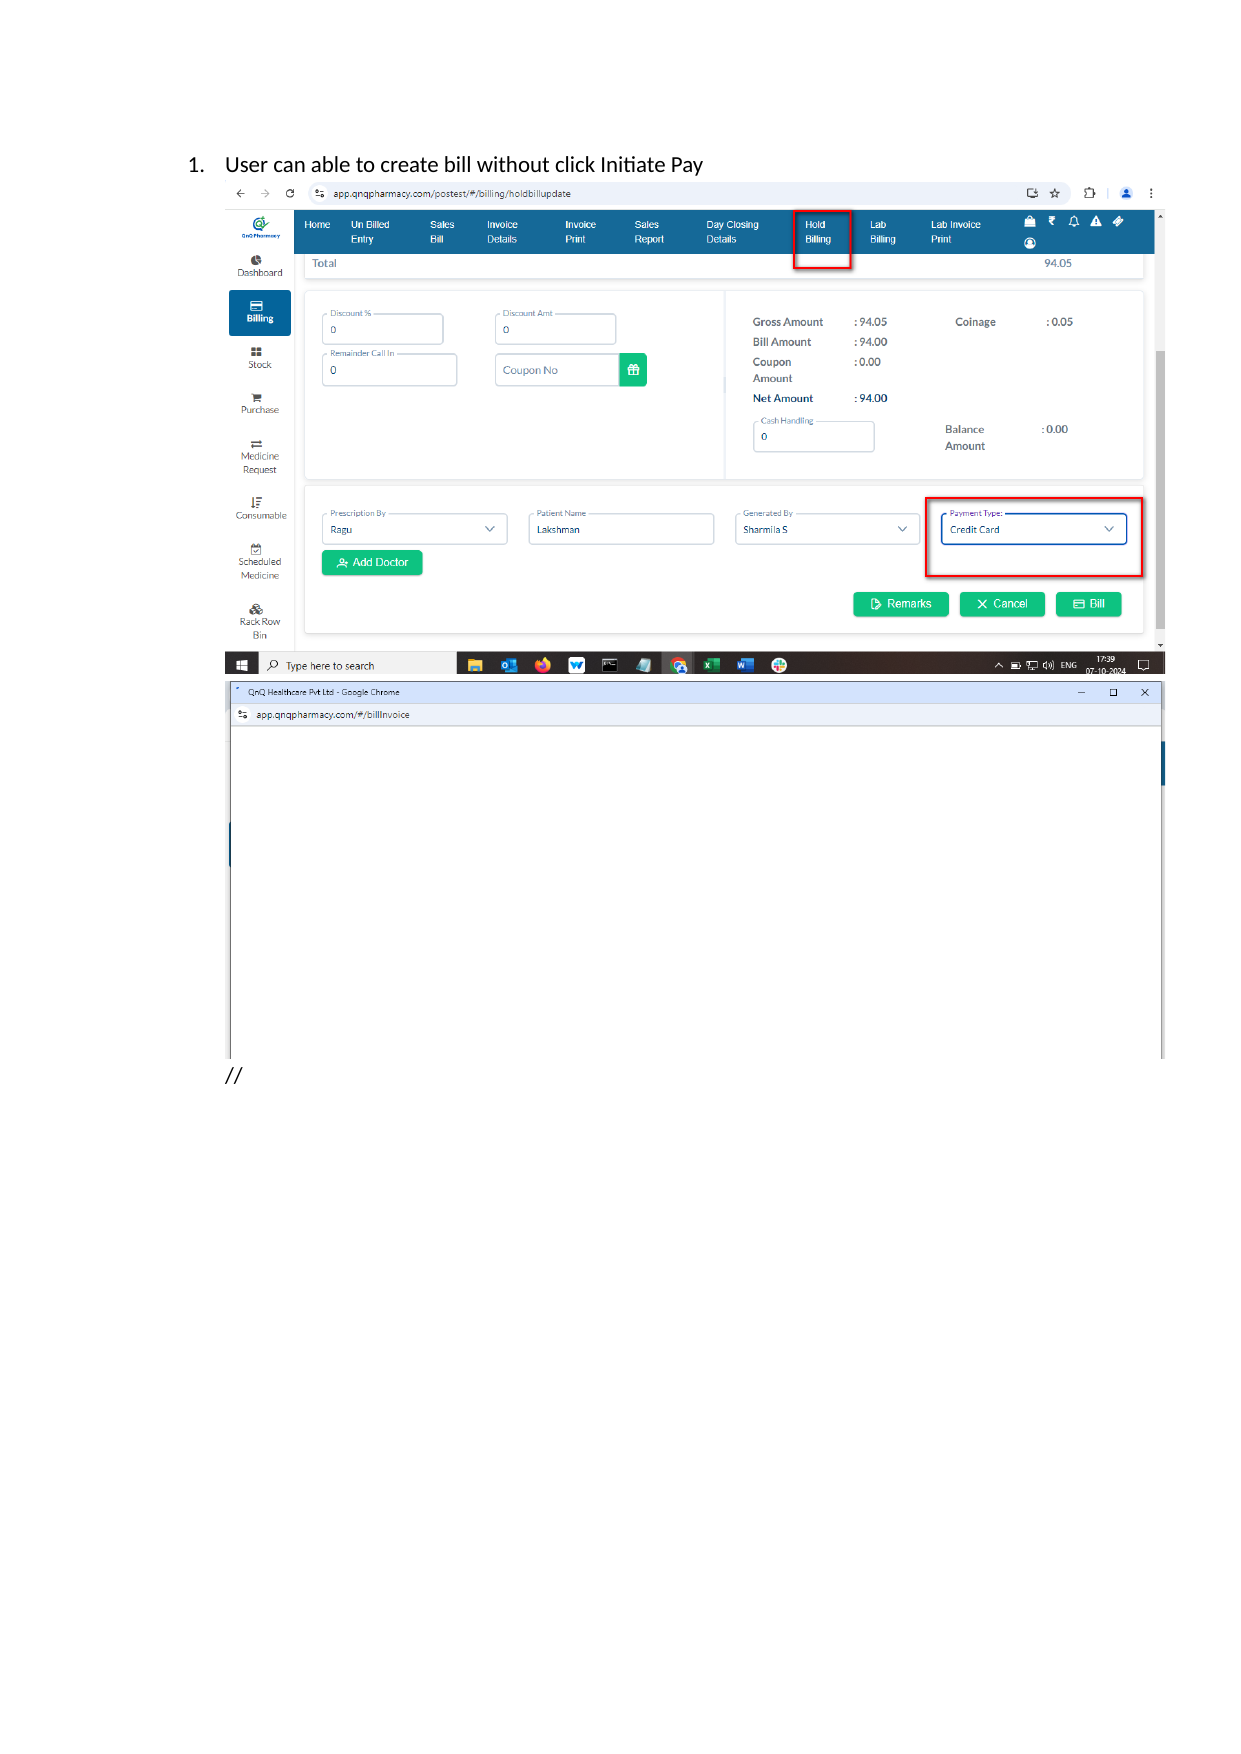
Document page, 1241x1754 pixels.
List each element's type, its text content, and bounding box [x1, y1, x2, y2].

picture [225, 180, 1166, 674]
picture [225, 681, 1166, 1059]
